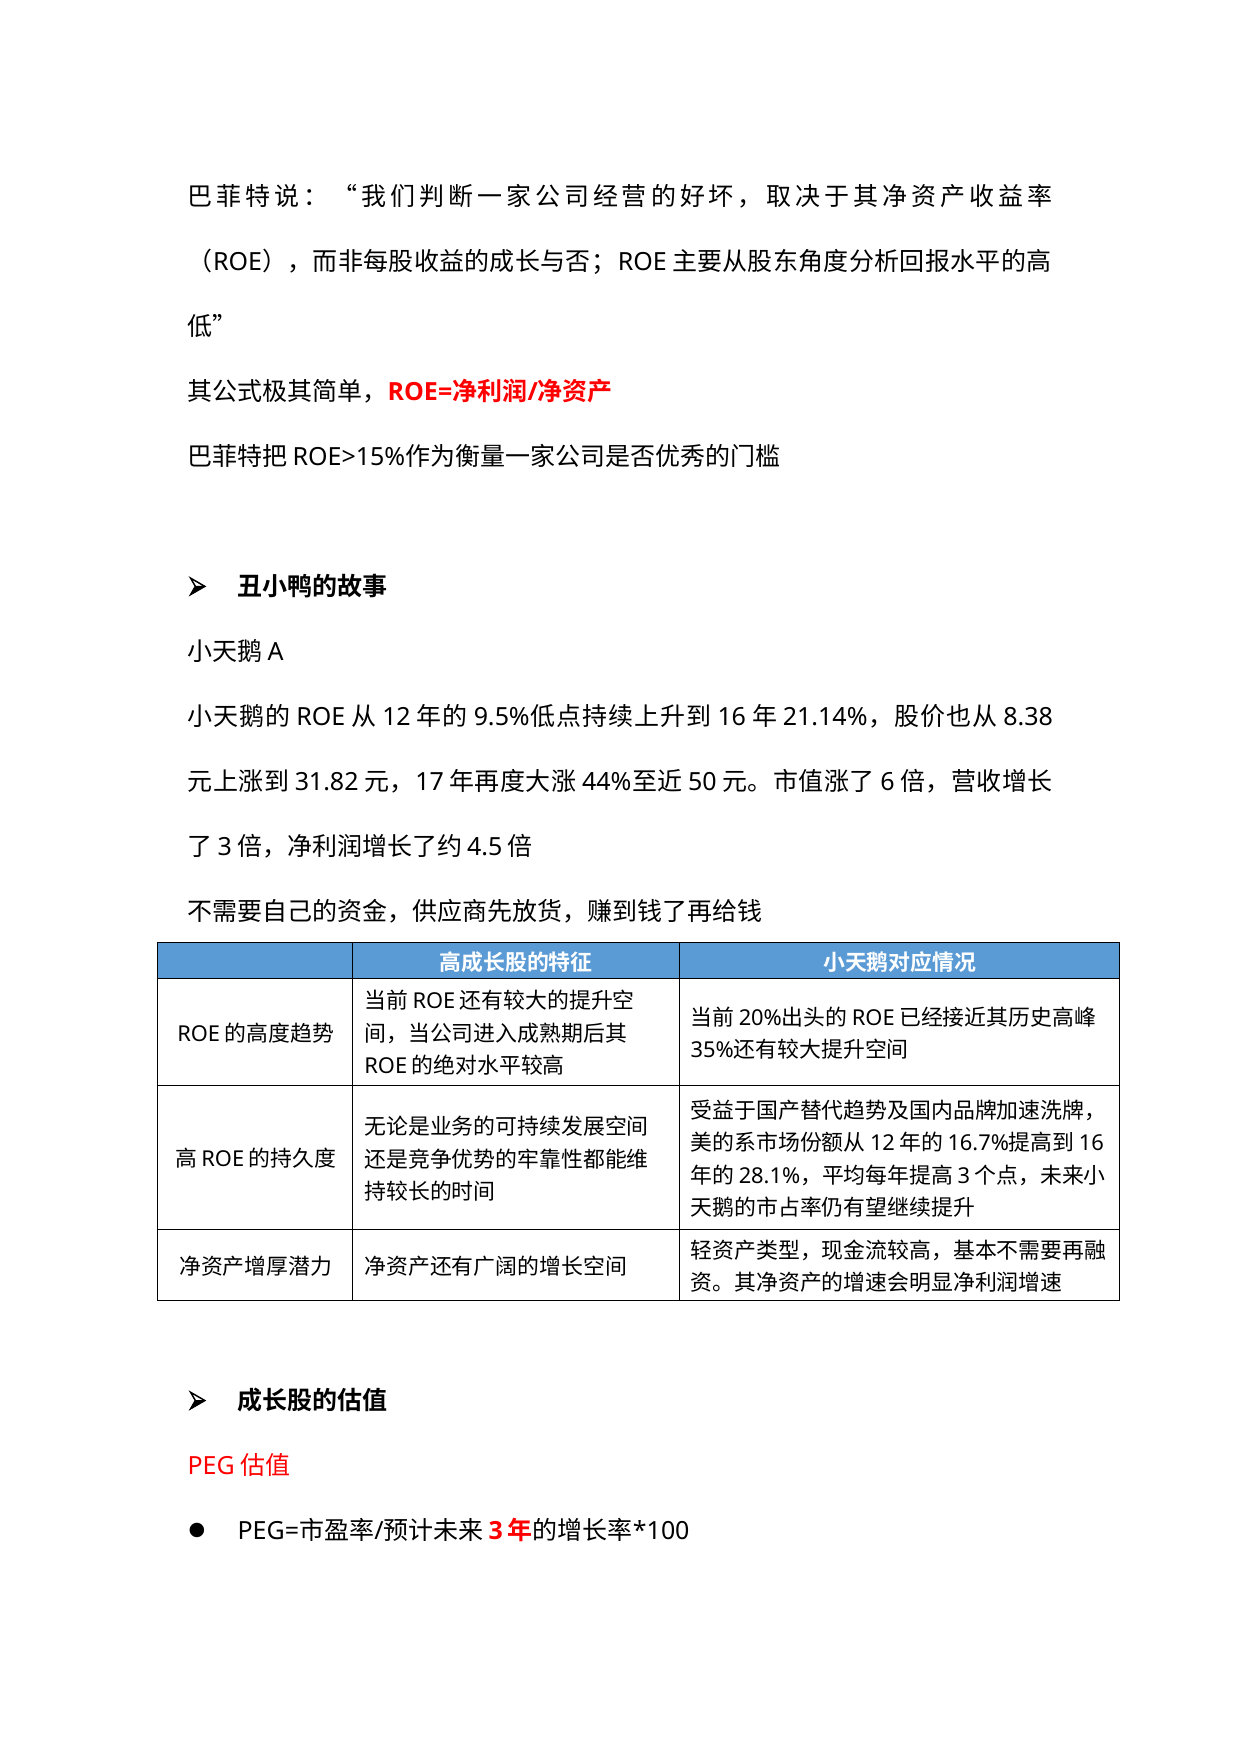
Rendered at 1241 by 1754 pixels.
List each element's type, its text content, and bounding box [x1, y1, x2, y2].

text 巴菲特把ROE>15%作为衡量一家公司是否优秀的门槛 [187, 422, 1053, 487]
text PEG估值 [187, 1431, 1053, 1496]
table_header 高成长股的特征 [353, 943, 679, 978]
text 巴菲特说：“我们判断一家公司经营的好坏，取决于其净资产收益率（ROE），而非每股收益的成长与否；ROE主要从股东角度分析回报水平的高低” [187, 162, 1053, 357]
table_cell 净资产还有广阔的增长空间 [353, 1230, 679, 1300]
table_header [158, 943, 352, 978]
table_cell ROE的高度趋势 [158, 979, 352, 1085]
list PEG=市盈率/预计未来3年的增长率*100 [187, 1496, 1053, 1561]
text 其公式极其简单，ROE=净利润/净资产 [187, 357, 1053, 422]
text 不需要自己的资金，供应商先放货，赚到钱了再给钱 [187, 877, 1053, 942]
text 小天鹅A [187, 617, 1053, 682]
list 成长股的估值 [187, 1366, 1053, 1431]
table_header 小天鹅对应情况 [680, 943, 1119, 978]
table_cell 当前ROE还有较大的提升空间，当公司进入成熟期后其ROE的绝对水平较高 [353, 979, 679, 1085]
table_cell 当前20%出头的ROE已经接近其历史高峰35%还有较大提升空间 [680, 979, 1119, 1085]
table_cell 高ROE的持久度 [158, 1086, 352, 1228]
list 丑小鸭的故事 [187, 552, 1053, 617]
table_cell 轻资产类型，现金流较高，基本不需要再融资。其净资产的增速会明显净利润增速 [680, 1230, 1119, 1300]
text 小天鹅的ROE从12年的9.5%低点持续上升到16年21.14%，股价也从8.38元上涨到31.82元，17年再度大涨44%至近50元。市值涨了6倍，营收增长了3倍，净利润增长了约4.5倍 [187, 682, 1053, 877]
table_cell 净资产增厚潜力 [158, 1230, 352, 1300]
table_cell 无论是业务的可持续发展空间还是竞争优势的牢靠性都能维持较长的时间 [353, 1086, 679, 1228]
table_cell 受益于国产替代趋势及国内品牌加速洗牌，美的系市场份额从12年的16.7%提高到16年的28.1%，平均每年提高3个点，未来小天鹅的市占率仍有望继续提升 [680, 1086, 1119, 1228]
